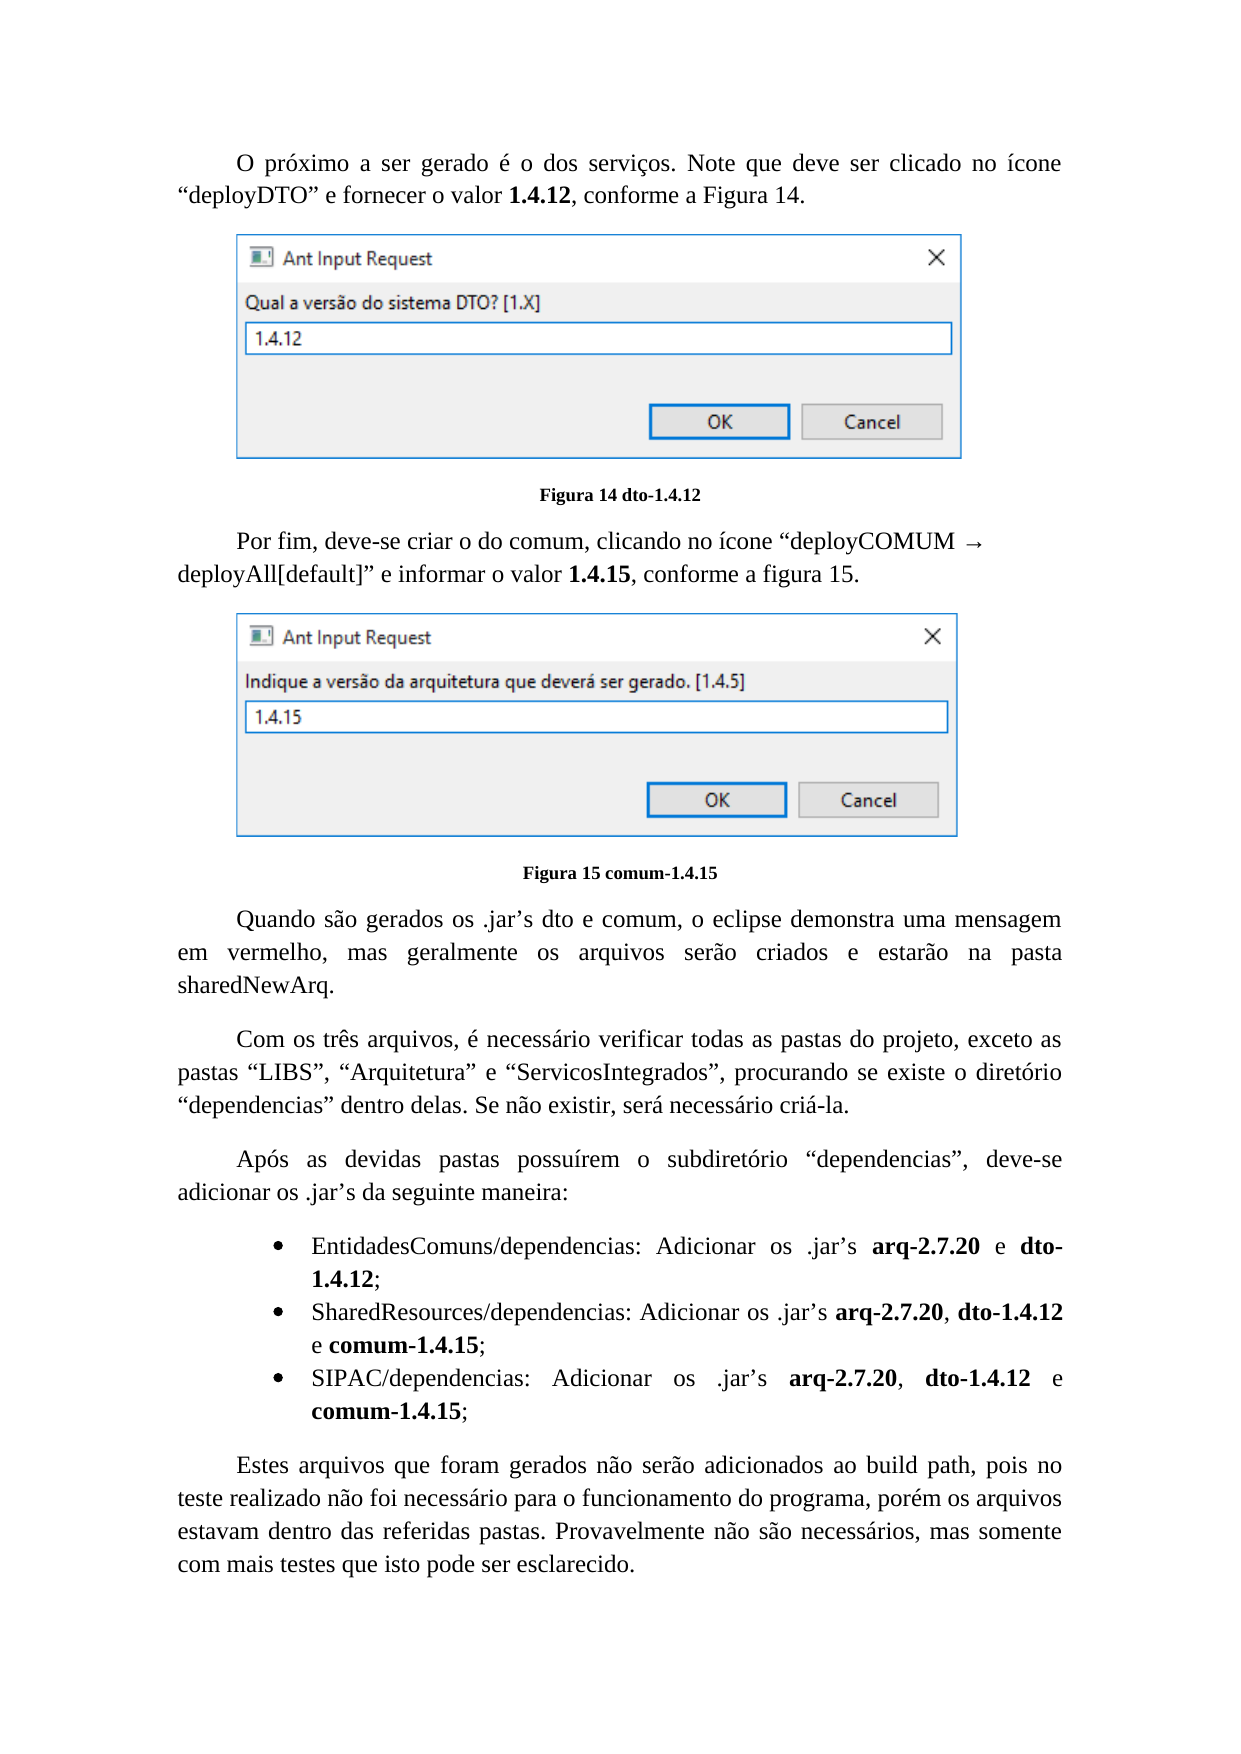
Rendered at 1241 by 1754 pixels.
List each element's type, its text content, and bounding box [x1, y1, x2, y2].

list SharedResources/dependencias: Adicionar os .jar’s arq-2.7.20, dto-1.4.12 e comum-1.4.15; [274, 1297, 1063, 1359]
picture [236, 234, 962, 459]
text O próximo a ser gerado é o dos serviços. Note que deve ser clicado no ícone “deployDTO” e fornecer o valor 1.4.12, conforme a Figura 14. [177, 148, 1063, 209]
text Figura 14 dto-1.4.12 [177, 484, 1063, 506]
list SIPAC/dependencias: Adicionar os .jar’s arq-2.7.20, dto-1.4.12 e comum-1.4.15; [274, 1363, 1063, 1425]
text Por fim, deve-se criar o do comum, clicando no ícone “deployCOMUM → deployAll[default]” e informar o valor 1.4.15, conforme a figura 15. [177, 526, 1063, 588]
picture [236, 613, 958, 837]
text Com os três arquivos, é necessário verificar todas as pastas do projeto, exceto as pastas “LIBS”, “Arquitetura” e “ServicosIntegrados”, procurando se existe o diretório “dependencias” dentro delas. Se não existir, será necessário criá-la. [177, 1024, 1063, 1119]
list EntidadesComuns/dependencias: Adicionar os .jar’s arq-2.7.20 e dto-1.4.12; [274, 1231, 1063, 1293]
text Estes arquivos que foram gerados não serão adicionados ao build path, pois no teste realizado não foi necessário para o funcionamento do programa, porém os arquivos estavam dentro das referidas pastas. Provavelmente não são necessários, mas somente com mais testes que isto pode ser esclarecido. [177, 1450, 1063, 1578]
text Quando são gerados os .jar’s dto e comum, o eclipse demonstra uma mensagem em vermelho, mas geralmente os arquivos serão criados e estarão na pasta sharedNewArq. [177, 904, 1063, 999]
text Após as devidas pastas possuírem o subdiretório “dependencias”, deve-se adicionar os .jar’s da seguinte maneira: [177, 1144, 1063, 1206]
text Figura 15 comum-1.4.15 [177, 862, 1063, 883]
